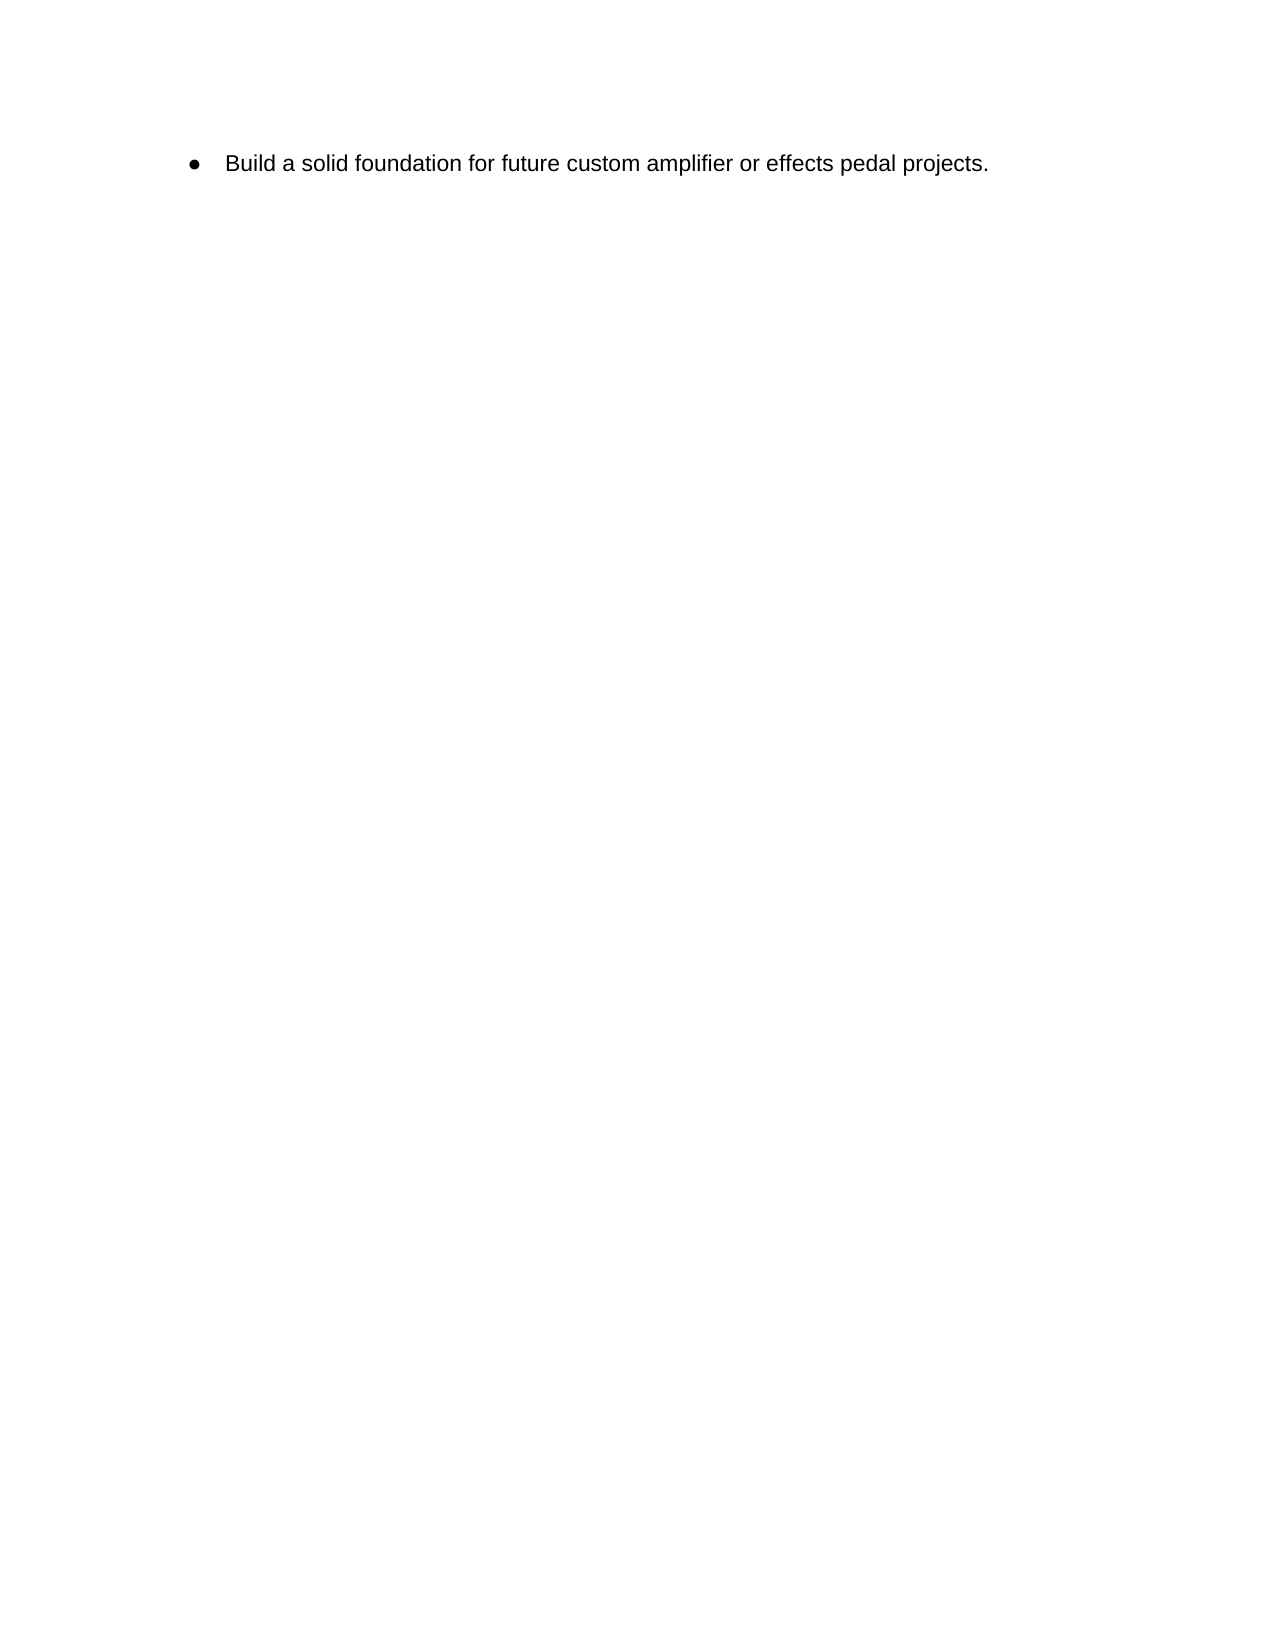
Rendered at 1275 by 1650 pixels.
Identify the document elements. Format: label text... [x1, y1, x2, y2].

list Build a solid foundation for future custom amplifier or effects pedal projects. [187, 150, 1125, 203]
